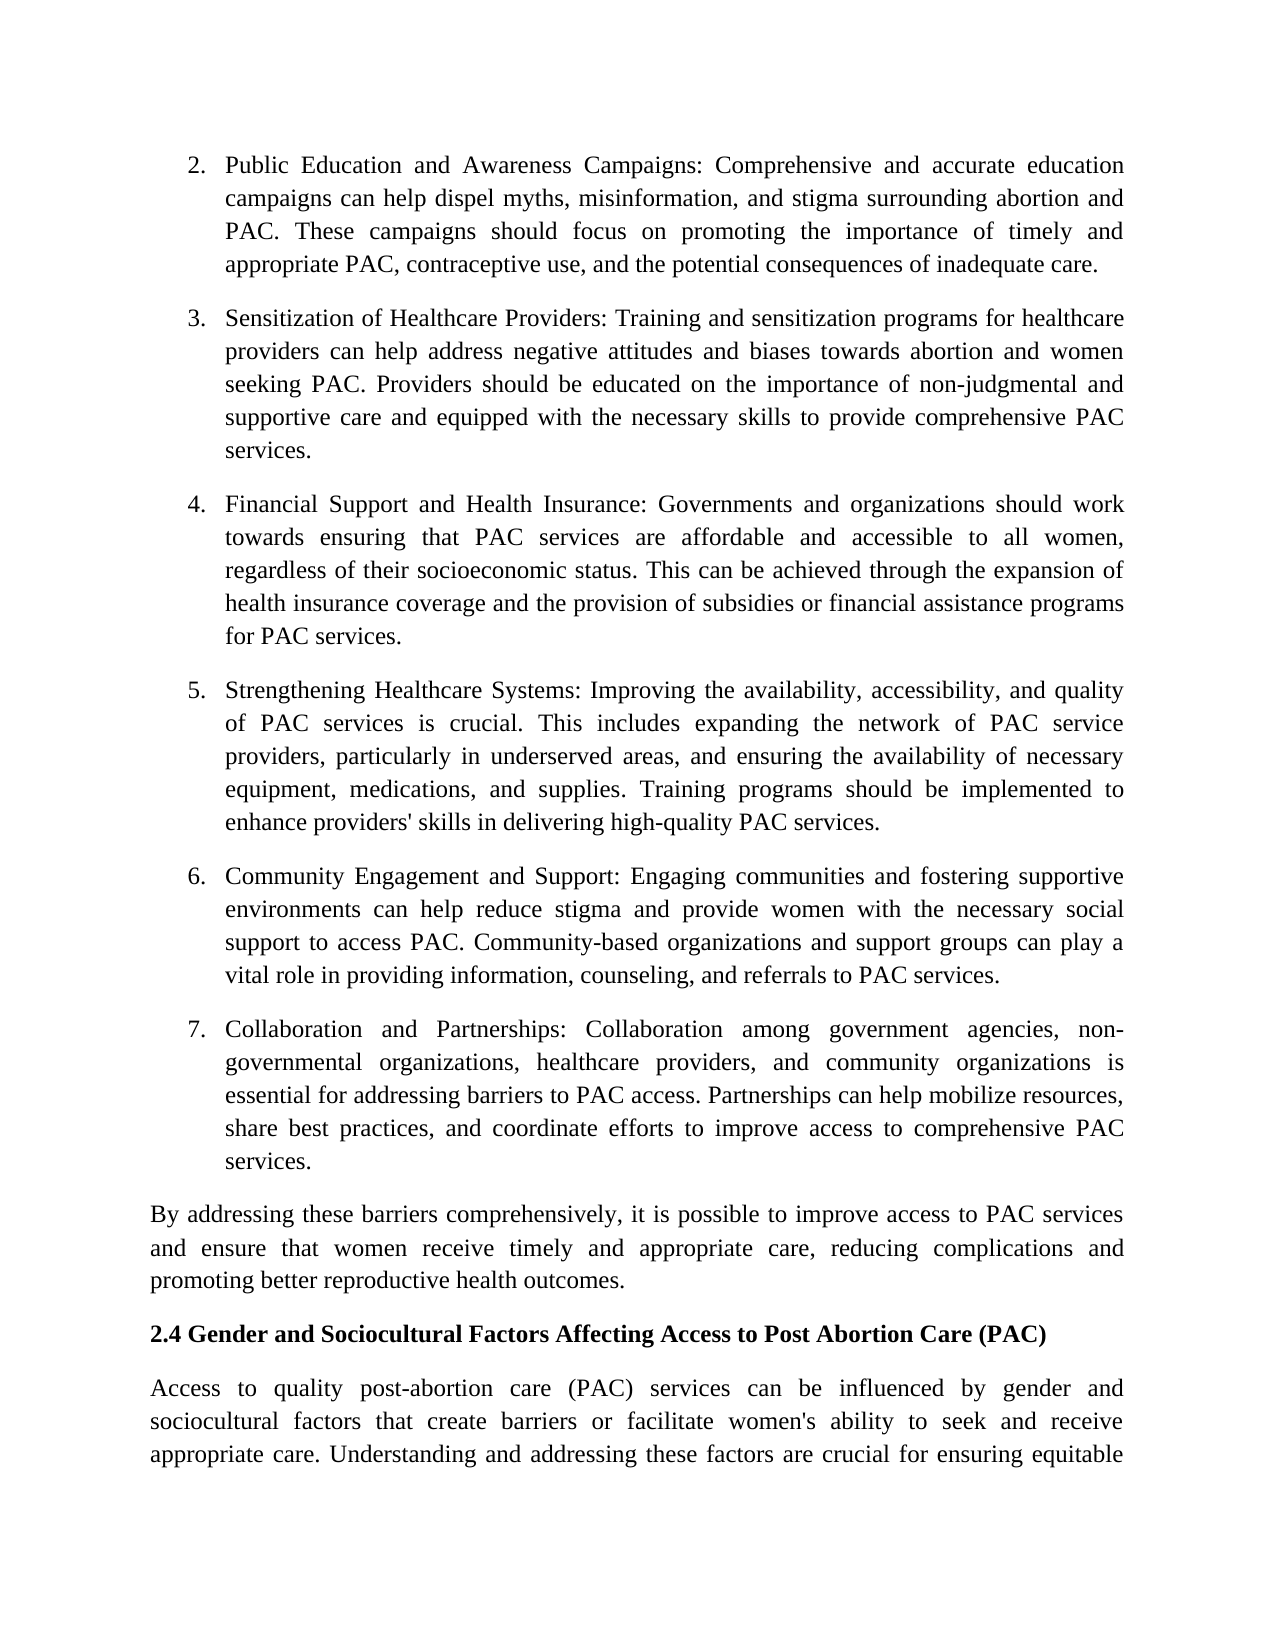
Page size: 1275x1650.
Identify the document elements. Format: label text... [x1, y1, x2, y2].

text 2.4 Gender and Sociocultural Factors Affecting Access to Post Abortion Care (PAC) [150, 1319, 1125, 1348]
list Sensitization of Healthcare Providers: Training and sensitization programs for healthcare providers can help address negative attitudes and biases towards abortion and women seeking PAC. Providers should be educated on the importance of non-judgmental and supportive care and equipped with the necessary skills to provide comprehensive PAC services. [187, 303, 1125, 464]
list Collaboration and Partnerships: Collaboration among government agencies, non-governmental organizations, healthcare providers, and community organizations is essential for addressing barriers to PAC access. Partnerships can help mobilize resources, share best practices, and coordinate efforts to improve access to comprehensive PAC services. [187, 1014, 1125, 1174]
list Public Education and Awareness Campaigns: Comprehensive and accurate education campaigns can help dispel myths, misinformation, and stigma surrounding abortion and PAC. These campaigns should focus on promoting the importance of timely and appropriate PAC, contraceptive use, and the potential consequences of inadequate care. [187, 150, 1125, 278]
list Strengthening Healthcare Systems: Improving the availability, accessibility, and quality of PAC services is crucial. This includes expanding the network of PAC service providers, particularly in underserved areas, and ensuring the availability of necessary equipment, medications, and supplies. Training programs should be implemented to enhance providers' skills in delivering high-quality PAC services. [187, 675, 1125, 836]
list Community Engagement and Support: Engaging communities and fostering supportive environments can help reduce stigma and provide women with the necessary social support to access PAC. Community-based organizations and support groups can play a vital role in providing information, counseling, and referrals to PAC services. [187, 861, 1125, 988]
text By addressing these barriers comprehensively, it is possible to improve access to PAC services and ensure that women receive timely and appropriate care, reducing complications and promoting better reproductive health outcomes. [150, 1199, 1125, 1294]
list Financial Support and Health Insurance: Governments and organizations should work towards ensuring that PAC services are affordable and accessible to all women, regardless of their socioeconomic status. This can be achieved through the expansion of health insurance coverage and the provision of subsidies or financial assistance programs for PAC services. [187, 489, 1125, 650]
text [150, 1373, 1125, 1468]
